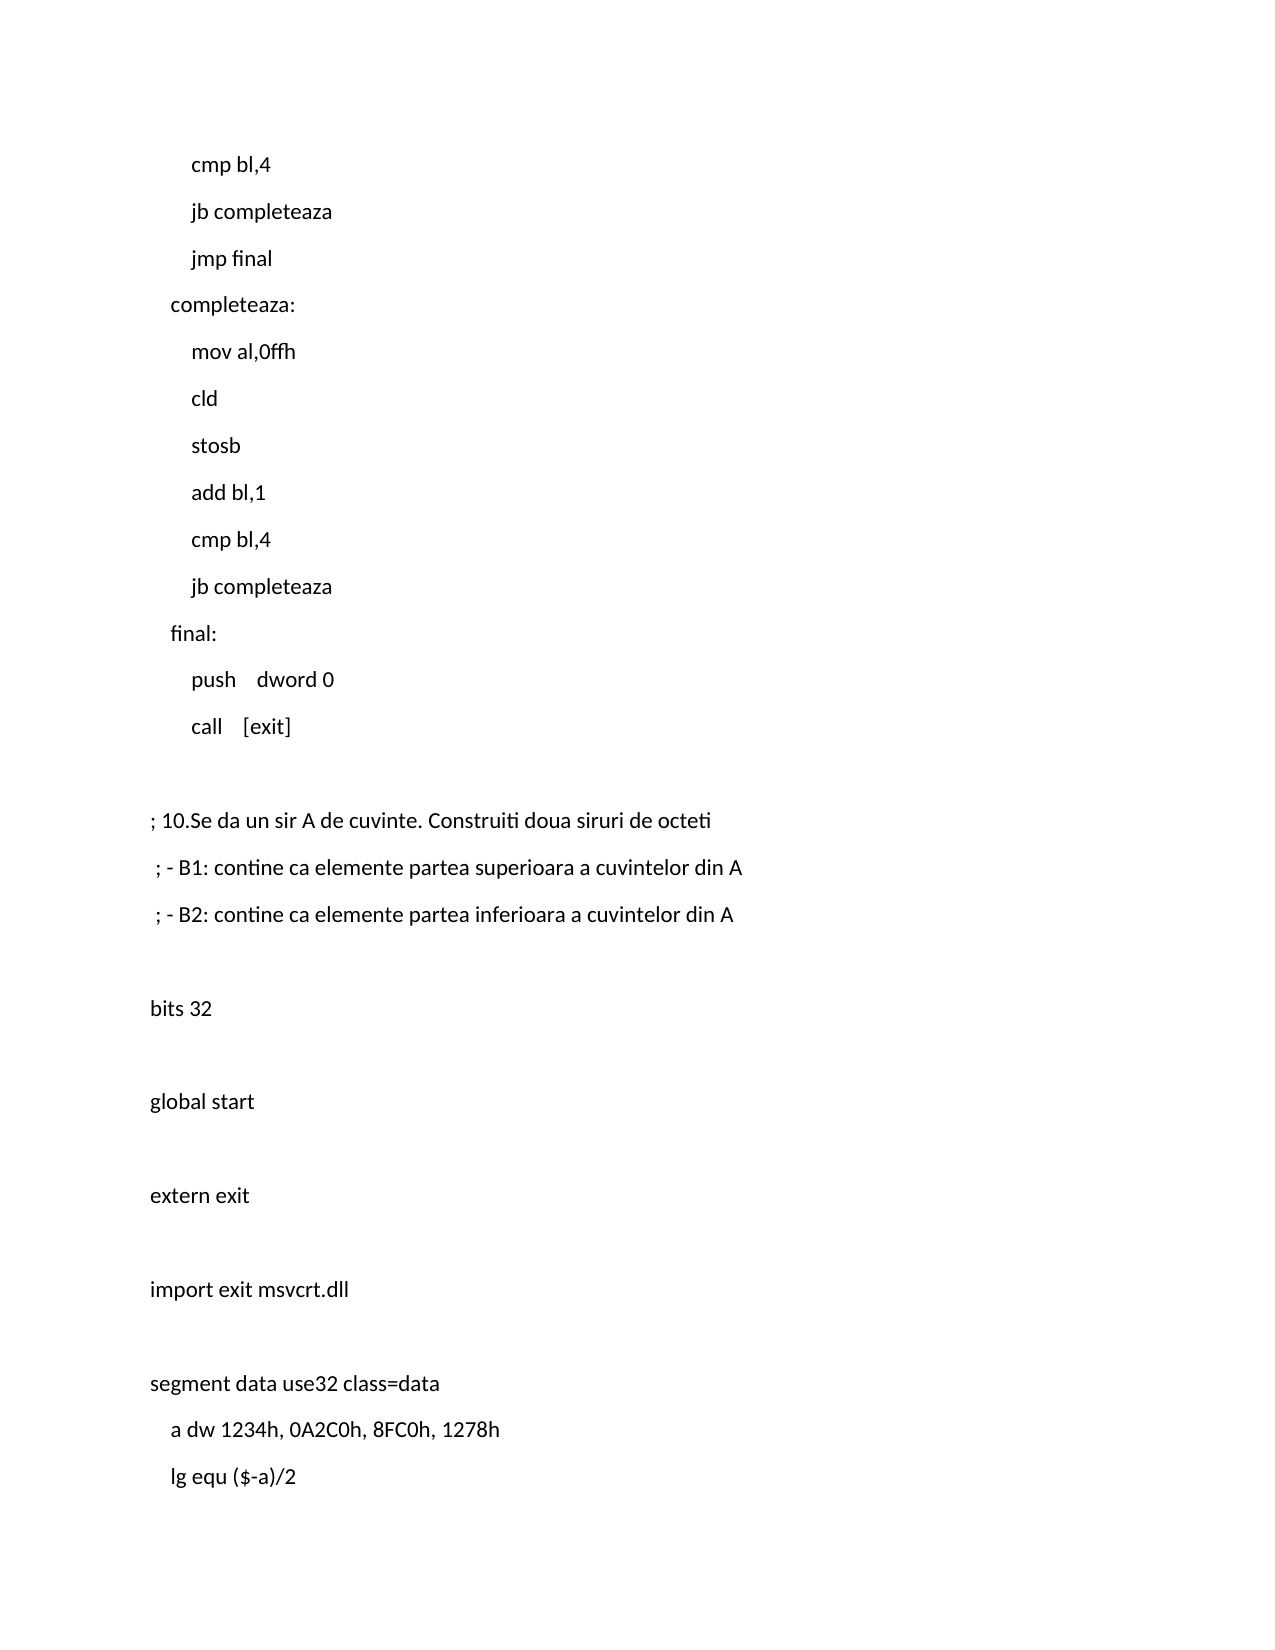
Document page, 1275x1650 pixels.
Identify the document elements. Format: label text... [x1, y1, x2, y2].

text add bl,1 [150, 478, 1125, 506]
text a dw 1234h, 0A2C0h, 8FC0h, 1278h [150, 1416, 1125, 1444]
text completeaza: [150, 291, 1125, 319]
text ; - B2: contine ca elemente partea inferioara a cuvintelor din A [150, 900, 1125, 928]
text extern exit [150, 1181, 1125, 1209]
text global start [150, 1087, 1125, 1116]
text jb completeaza [150, 197, 1125, 225]
text cmp bl,4 [150, 150, 1125, 178]
text lg equ ($-a)/2 [150, 1462, 1125, 1491]
text final: [150, 619, 1125, 647]
text cld [150, 384, 1125, 412]
text segment data use32 class=data [150, 1369, 1125, 1397]
text mov al,0ffh [150, 337, 1125, 366]
text jb completeaza [150, 572, 1125, 600]
text stosb [150, 431, 1125, 459]
text ; 10.Se da un sir A de cuvinte. Construiti doua siruri de octeti [150, 806, 1125, 834]
text ; - B1: contine ca elemente partea superioara a cuvintelor din A [150, 853, 1125, 881]
text cmp bl,4 [150, 525, 1125, 553]
text import exit msvcrt.dll [150, 1275, 1125, 1303]
text call [exit] [150, 712, 1125, 741]
text bits 32 [150, 994, 1125, 1022]
text push dword 0 [150, 666, 1125, 694]
text jmp final [150, 244, 1125, 272]
